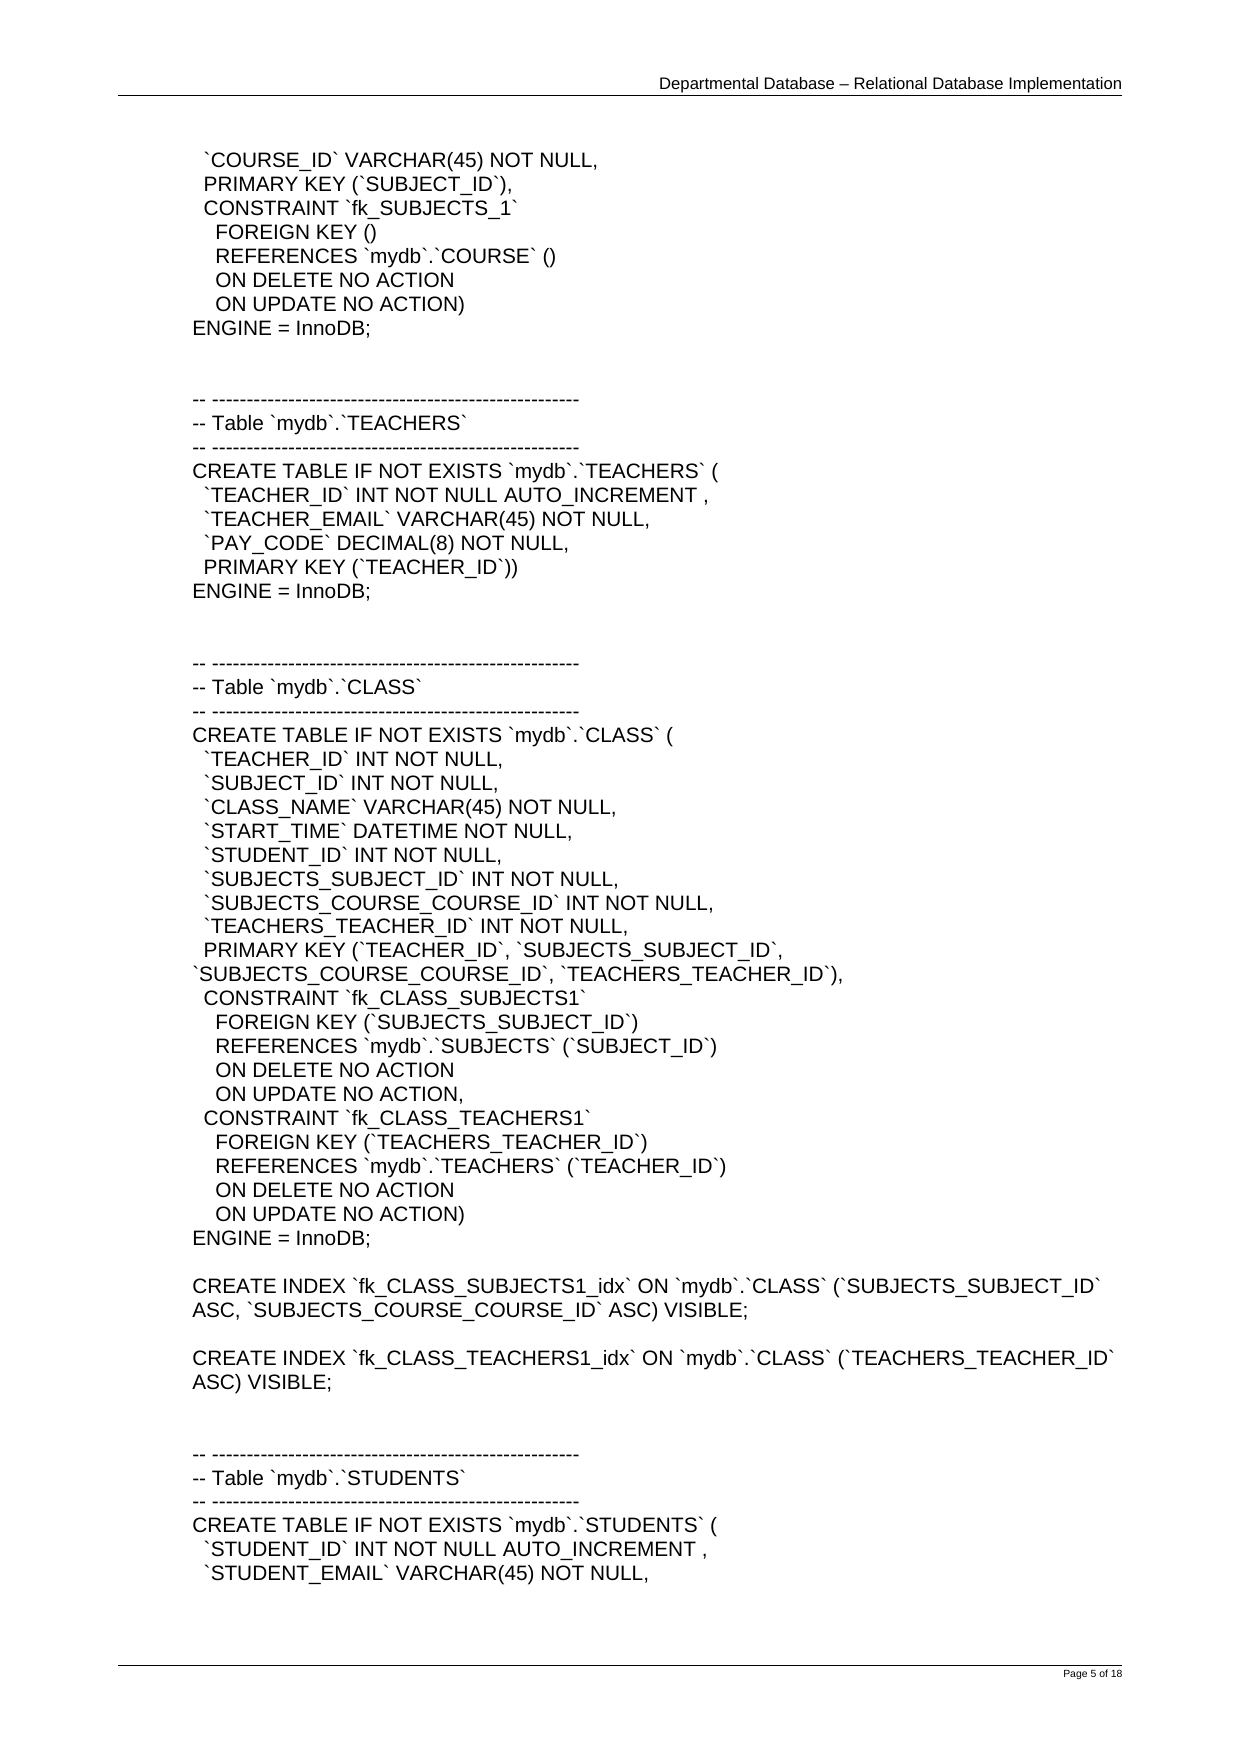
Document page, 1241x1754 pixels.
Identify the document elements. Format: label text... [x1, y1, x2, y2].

text CREATE INDEX `fk_CLASS_SUBJECTS1_idx` ON `mydb`.`CLASS` (`SUBJECTS_SUBJECT_ID` ASC, `SUBJECTS_COURSE_COURSE_ID` ASC) VISIBLE; [192, 1274, 1122, 1322]
text `STUDENT_EMAIL` VARCHAR(45) NOT NULL, [192, 1561, 1122, 1585]
text `STUDENT_ID` INT NOT NULL AUTO_INCREMENT , [192, 1537, 1122, 1561]
text -- ----------------------------------------------------- [192, 435, 1122, 459]
text PRIMARY KEY (`TEACHER_ID`, `SUBJECTS_SUBJECT_ID`, `SUBJECTS_COURSE_COURSE_ID`, `TEACHERS_TEACHER_ID`), [192, 938, 1122, 986]
text PRIMARY KEY (`SUBJECT_ID`), [192, 172, 1122, 196]
text CONSTRAINT `fk_CLASS_SUBJECTS1` [192, 986, 1122, 1010]
text REFERENCES `mydb`.`SUBJECTS` (`SUBJECT_ID`) [192, 1034, 1122, 1058]
text -- ----------------------------------------------------- [192, 699, 1122, 723]
text `CLASS_NAME` VARCHAR(45) NOT NULL, [192, 794, 1122, 818]
text -- ----------------------------------------------------- [192, 651, 1122, 675]
text -- ----------------------------------------------------- [192, 1489, 1122, 1513]
text CREATE TABLE IF NOT EXISTS `mydb`.`CLASS` ( [192, 723, 1122, 747]
text FOREIGN KEY (`SUBJECTS_SUBJECT_ID`) [192, 1010, 1122, 1034]
text ENGINE = InnoDB; [192, 315, 1122, 339]
text CREATE INDEX `fk_CLASS_TEACHERS1_idx` ON `mydb`.`CLASS` (`TEACHERS_TEACHER_ID` ASC) VISIBLE; [192, 1346, 1122, 1393]
text FOREIGN KEY () [192, 219, 1122, 243]
text ENGINE = InnoDB; [192, 1226, 1122, 1250]
text CONSTRAINT `fk_CLASS_TEACHERS1` [192, 1106, 1122, 1130]
text ENGINE = InnoDB; [192, 579, 1122, 603]
text REFERENCES `mydb`.`COURSE` () [192, 243, 1122, 267]
text -- ----------------------------------------------------- [192, 387, 1122, 411]
text ON DELETE NO ACTION [192, 1058, 1122, 1082]
text CREATE TABLE IF NOT EXISTS `mydb`.`TEACHERS` ( [192, 459, 1122, 483]
text ON UPDATE NO ACTION) [192, 291, 1122, 315]
text PRIMARY KEY (`TEACHER_ID`)) [192, 555, 1122, 579]
text ON UPDATE NO ACTION, [192, 1082, 1122, 1106]
text CREATE TABLE IF NOT EXISTS `mydb`.`STUDENTS` ( [192, 1513, 1122, 1537]
text `START_TIME` DATETIME NOT NULL, [192, 818, 1122, 842]
text ON DELETE NO ACTION [192, 1178, 1122, 1202]
text `SUBJECT_ID` INT NOT NULL, [192, 771, 1122, 794]
text `STUDENT_ID` INT NOT NULL, [192, 842, 1122, 866]
text -- Table `mydb`.`STUDENTS` [192, 1465, 1122, 1489]
text `TEACHER_ID` INT NOT NULL AUTO_INCREMENT , [192, 483, 1122, 507]
text REFERENCES `mydb`.`TEACHERS` (`TEACHER_ID`) [192, 1154, 1122, 1178]
text -- Table `mydb`.`CLASS` [192, 675, 1122, 699]
text FOREIGN KEY (`TEACHERS_TEACHER_ID`) [192, 1130, 1122, 1154]
text `PAY_CODE` DECIMAL(8) NOT NULL, [192, 531, 1122, 555]
text `TEACHERS_TEACHER_ID` INT NOT NULL, [192, 914, 1122, 938]
text ON DELETE NO ACTION [192, 267, 1122, 291]
text -- ----------------------------------------------------- [192, 1441, 1122, 1465]
text CONSTRAINT `fk_SUBJECTS_1` [192, 196, 1122, 219]
text ON UPDATE NO ACTION) [192, 1202, 1122, 1226]
text `SUBJECTS_SUBJECT_ID` INT NOT NULL, [192, 866, 1122, 890]
text -- Table `mydb`.`TEACHERS` [192, 411, 1122, 435]
text `TEACHER_ID` INT NOT NULL, [192, 747, 1122, 771]
text `COURSE_ID` VARCHAR(45) NOT NULL, [192, 148, 1122, 172]
text `TEACHER_EMAIL` VARCHAR(45) NOT NULL, [192, 507, 1122, 531]
text `SUBJECTS_COURSE_COURSE_ID` INT NOT NULL, [192, 890, 1122, 914]
